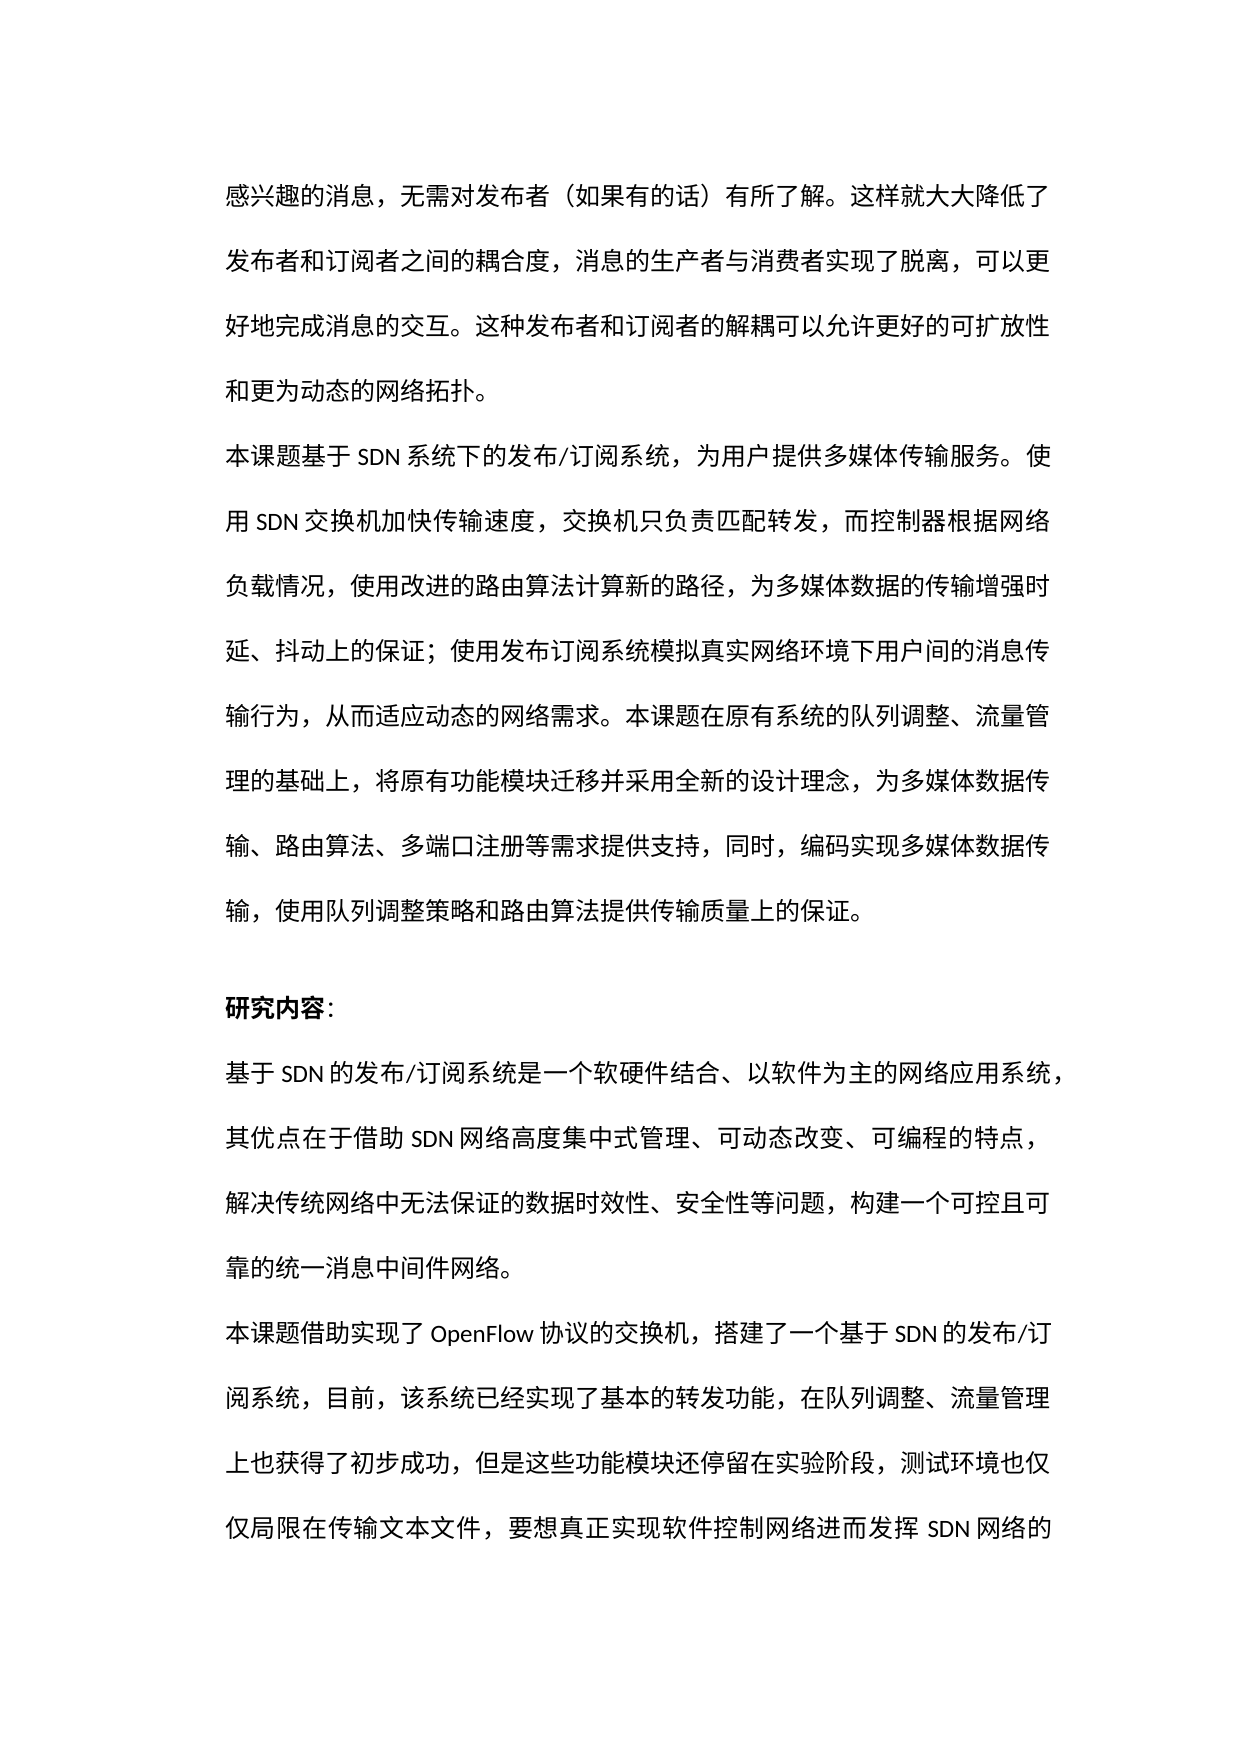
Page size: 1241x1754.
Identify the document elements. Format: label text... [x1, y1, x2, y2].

text 本课题基于SDN系统下的发布/订阅系统，为用户提供多媒体传输服务。使用SDN交换机加快传输速度，交换机只负责匹配转发，而控制器根据网络负载情况，使用改进的路由算法计算新的路径，为多媒体数据的传输增强时延、抖动上的保证；使用发布订阅系统模拟真实网络环境下用户间的消息传输行为，从而适应动态的网络需求。本课题在原有系统的队列调整、流量管理的基础上，将原有功能模块迁移并采用全新的设计理念，为多媒体数据传输、路由算法、多端口注册等需求提供支持，同时，编码实现多媒体数据传输，使用队列调整策略和路由算法提供传输质量上的保证。 [225, 422, 1053, 942]
text 研究内容： [225, 974, 1053, 1039]
text 基于SDN的发布/订阅系统是一个软硬件结合、以软件为主的网络应用系统，其优点在于借助SDN网络高度集中式管理、可动态改变、可编程的特点，解决传统网络中无法保证的数据时效性、安全性等问题，构建一个可控且可靠的统一消息中间件网络。 [225, 1039, 1053, 1299]
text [225, 162, 1053, 422]
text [225, 1299, 1053, 1559]
